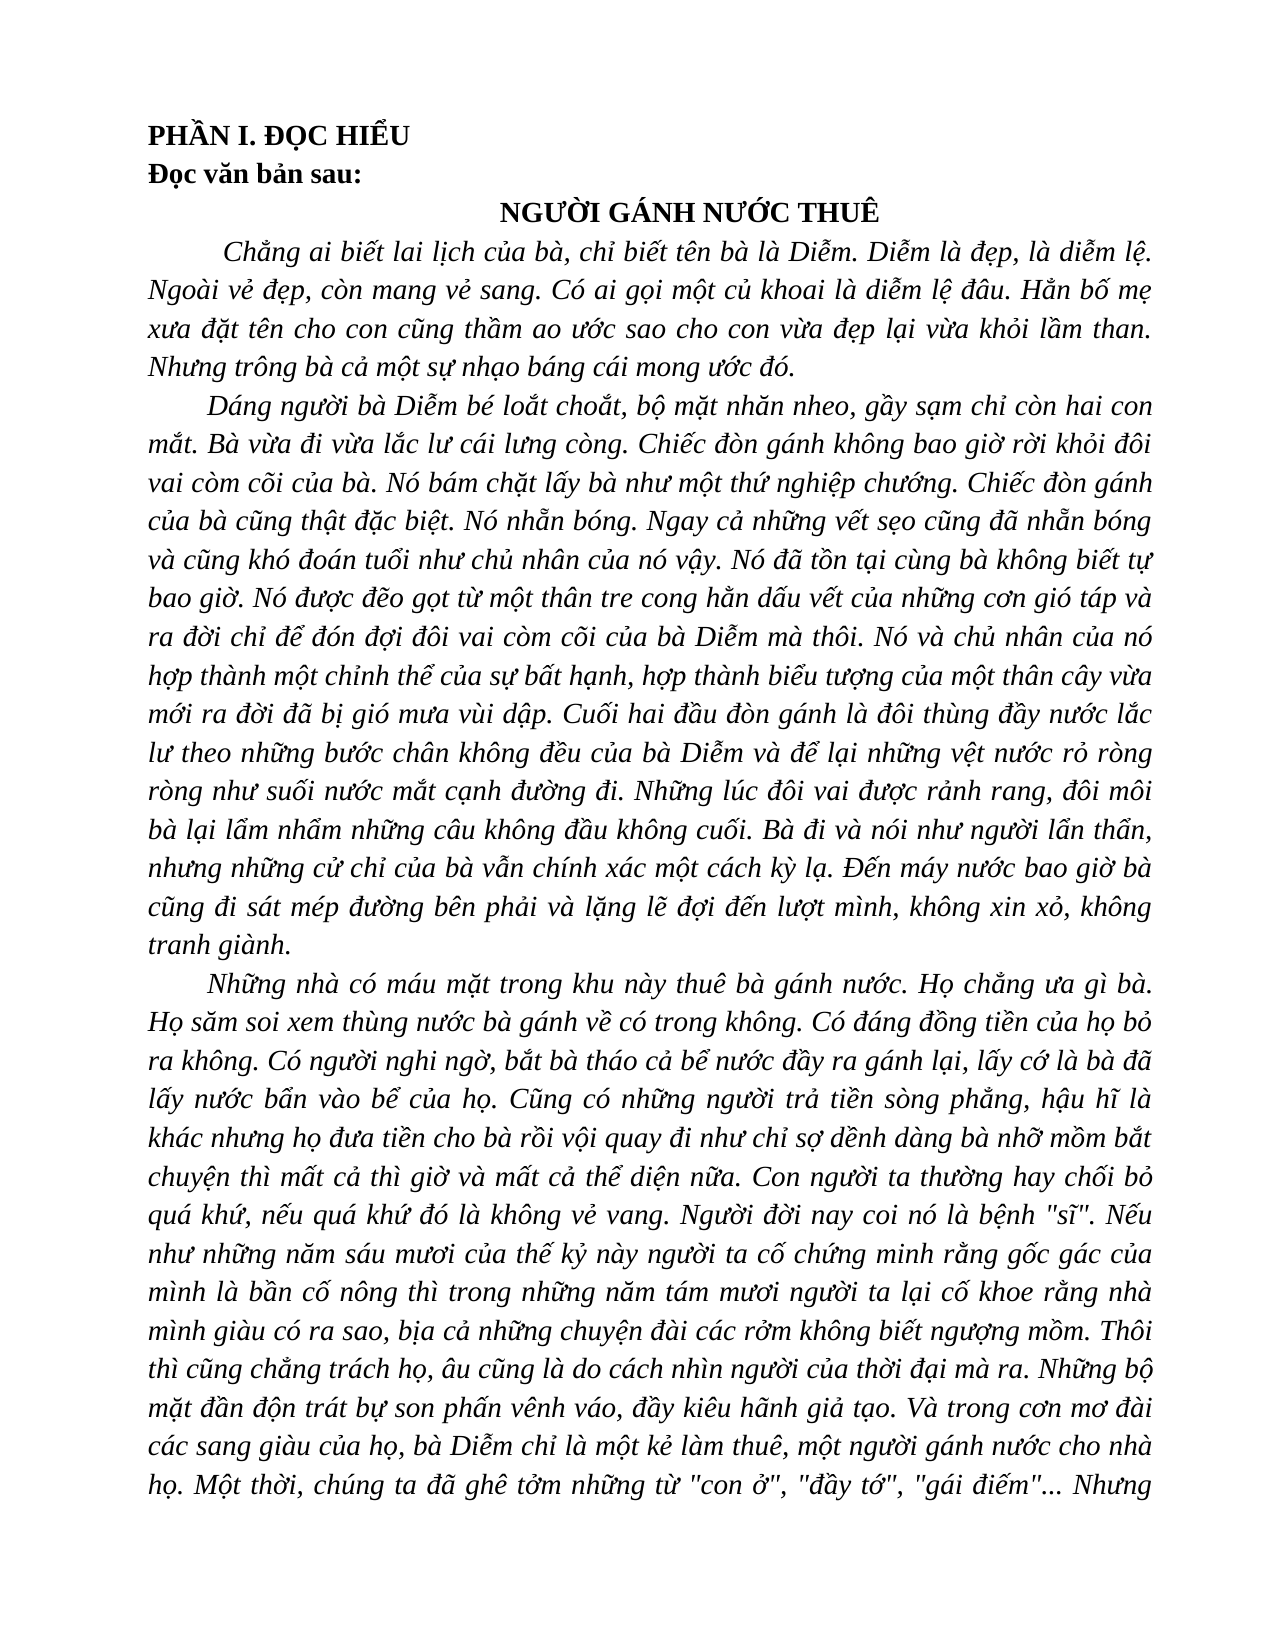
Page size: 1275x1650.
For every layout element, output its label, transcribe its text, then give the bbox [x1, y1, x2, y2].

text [148, 966, 1157, 1501]
text NGƯỜI GÁNH NƯỚC THUÊ [148, 195, 1157, 229]
text Đọc văn bản sau: [148, 157, 1157, 190]
text Dáng người bà Diễm bé loắt choắt, bộ mặt nhăn nheo, gầy sạm chỉ còn hai con mắt. Bà vừa đi vừa lắc lư cái lưng còng. Chiếc đòn gánh không bao giờ rời khỏi đôi vai còm cõi của bà. Nó bám chặt lấy bà như một thứ nghiệp chướng. Chiếc đòn gánh của bà cũng thật đặc biệt. Nó nhẵn bóng. Ngay cả những vết sẹo cũng đã nhẵn bóng và cũng khó đoán tuổi như chủ nhân của nó vậy. Nó đã tồn tại cùng bà không biết tự bao giờ. Nó được đẽo gọt từ một thân tre cong hằn dấu vết của những cơn gió táp và ra đời chỉ để đón đợi đôi vai còm cõi của bà Diễm mà thôi. Nó và chủ nhân của nó hợp thành một chỉnh thể của sự bất hạnh, hợp thành biểu tượng của một thân cây vừa mới ra đời đã bị gió mưa vùi dập. Cuối hai đầu đòn gánh là đôi thùng đầy nước lắc lư theo những bước chân không đều của bà Diễm và để lại những vệt nước rỏ ròng ròng như suối nước mắt cạnh đường đi. Những lúc đôi vai được rảnh rang, đôi môi bà lại lẩm nhẩm những câu không đầu không cuối. Bà đi và nói như người lẩn thẩn, nhưng những cử chỉ của bà vẫn chính xác một cách kỳ lạ. Đến máy nước bao giờ bà cũng đi sát mép đường bên phải và lặng lẽ đợi đến lượt mình, không xin xỏ, không tranh giành. [148, 388, 1157, 961]
text PHẦN I. ĐỌC HIỂU [148, 118, 1157, 152]
text Chẳng ai biết lai lịch của bà, chỉ biết tên bà là Diễm. Diễm là đẹp, là diễm lệ. Ngoài vẻ đẹp, còn mang vẻ sang. Có ai gọi một củ khoai là diễm lệ đâu. Hẳn bố mẹ xưa đặt tên cho con cũng thầm ao ước sao cho con vừa đẹp lại vừa khỏi lầm than. Nhưng trông bà cả một sự nhạo báng cái mong ước đó. [148, 234, 1157, 383]
